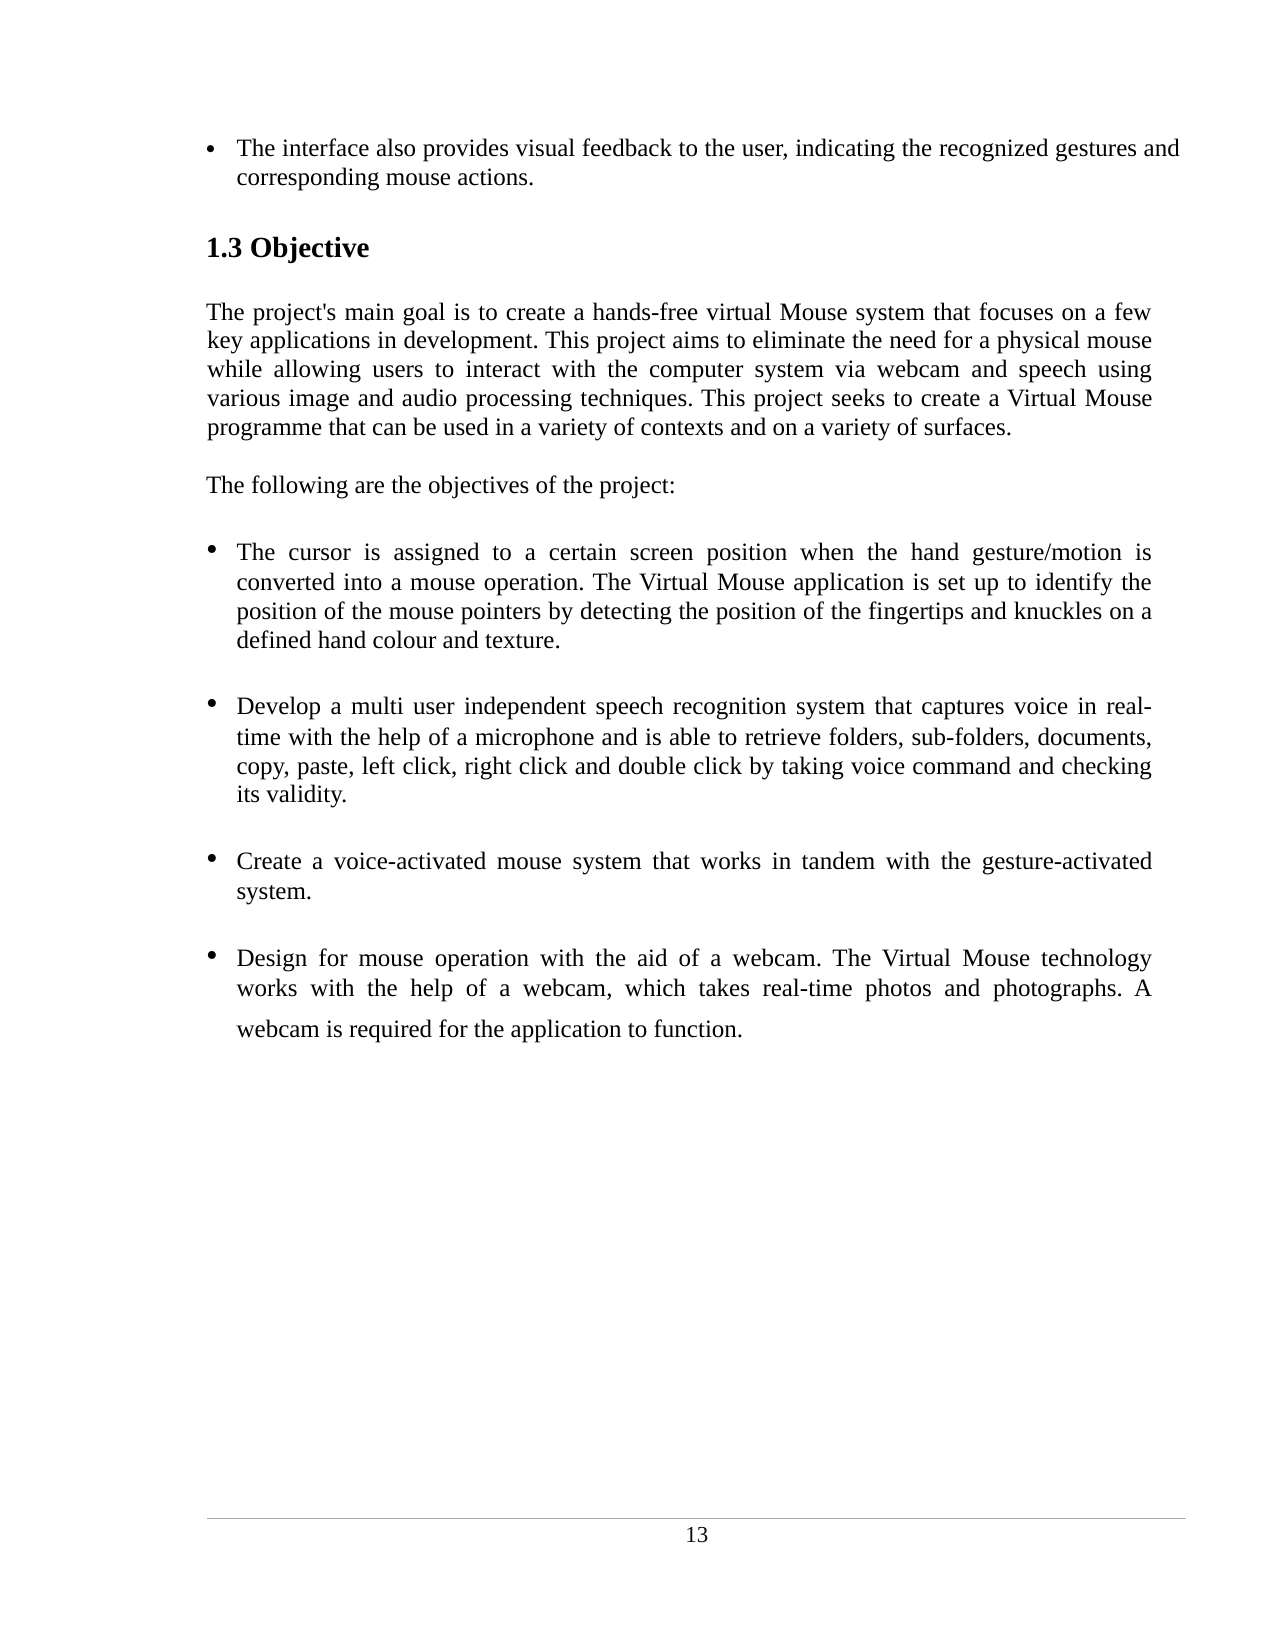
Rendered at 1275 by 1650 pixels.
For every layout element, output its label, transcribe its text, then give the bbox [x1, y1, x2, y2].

text The following are the objectives of the project: [206, 471, 1153, 499]
list The interface also provides visual feedback to the user, indicating the recognized gestures and corresponding mouse actions. [207, 133, 1181, 190]
list Develop a multi user independent speech recognition system that captures voice in real-time with the help of a microphone and is able to retrieve folders, sub-folders, documents, copy, paste, left click, right click and double click by taking voice command and checking its validity. [206, 684, 1153, 808]
subtitle 1.3 Objective [206, 231, 1186, 264]
list Create a voice-activated mouse system that works in tandem with the gesture-activated system. [206, 838, 1153, 905]
list The cursor is assigned to a certain screen position when the hand gesture/motion is converted into a mouse operation. The Virtual Mouse application is set up to identify the position of the mouse pointers by detecting the position of the fingertips and knuckles on a defined hand colour and texture. [206, 529, 1153, 654]
text The project's main goal is to create a hands-free virtual Mouse system that focuses on a few key applications in development. This project aims to eliminate the need for a physical mouse while allowing users to interact with the computer system via webcam and speech using various image and audio processing techniques. This project seeks to create a Virtual Mouse programme that can be used in a variety of contexts and on a variety of surfaces. [206, 297, 1153, 441]
list Design for mouse operation with the aid of a webcam. The Virtual Mouse technology works with the help of a webcam, which takes real-time photos and photographs. A webcam is required for the application to function. [206, 935, 1153, 1045]
